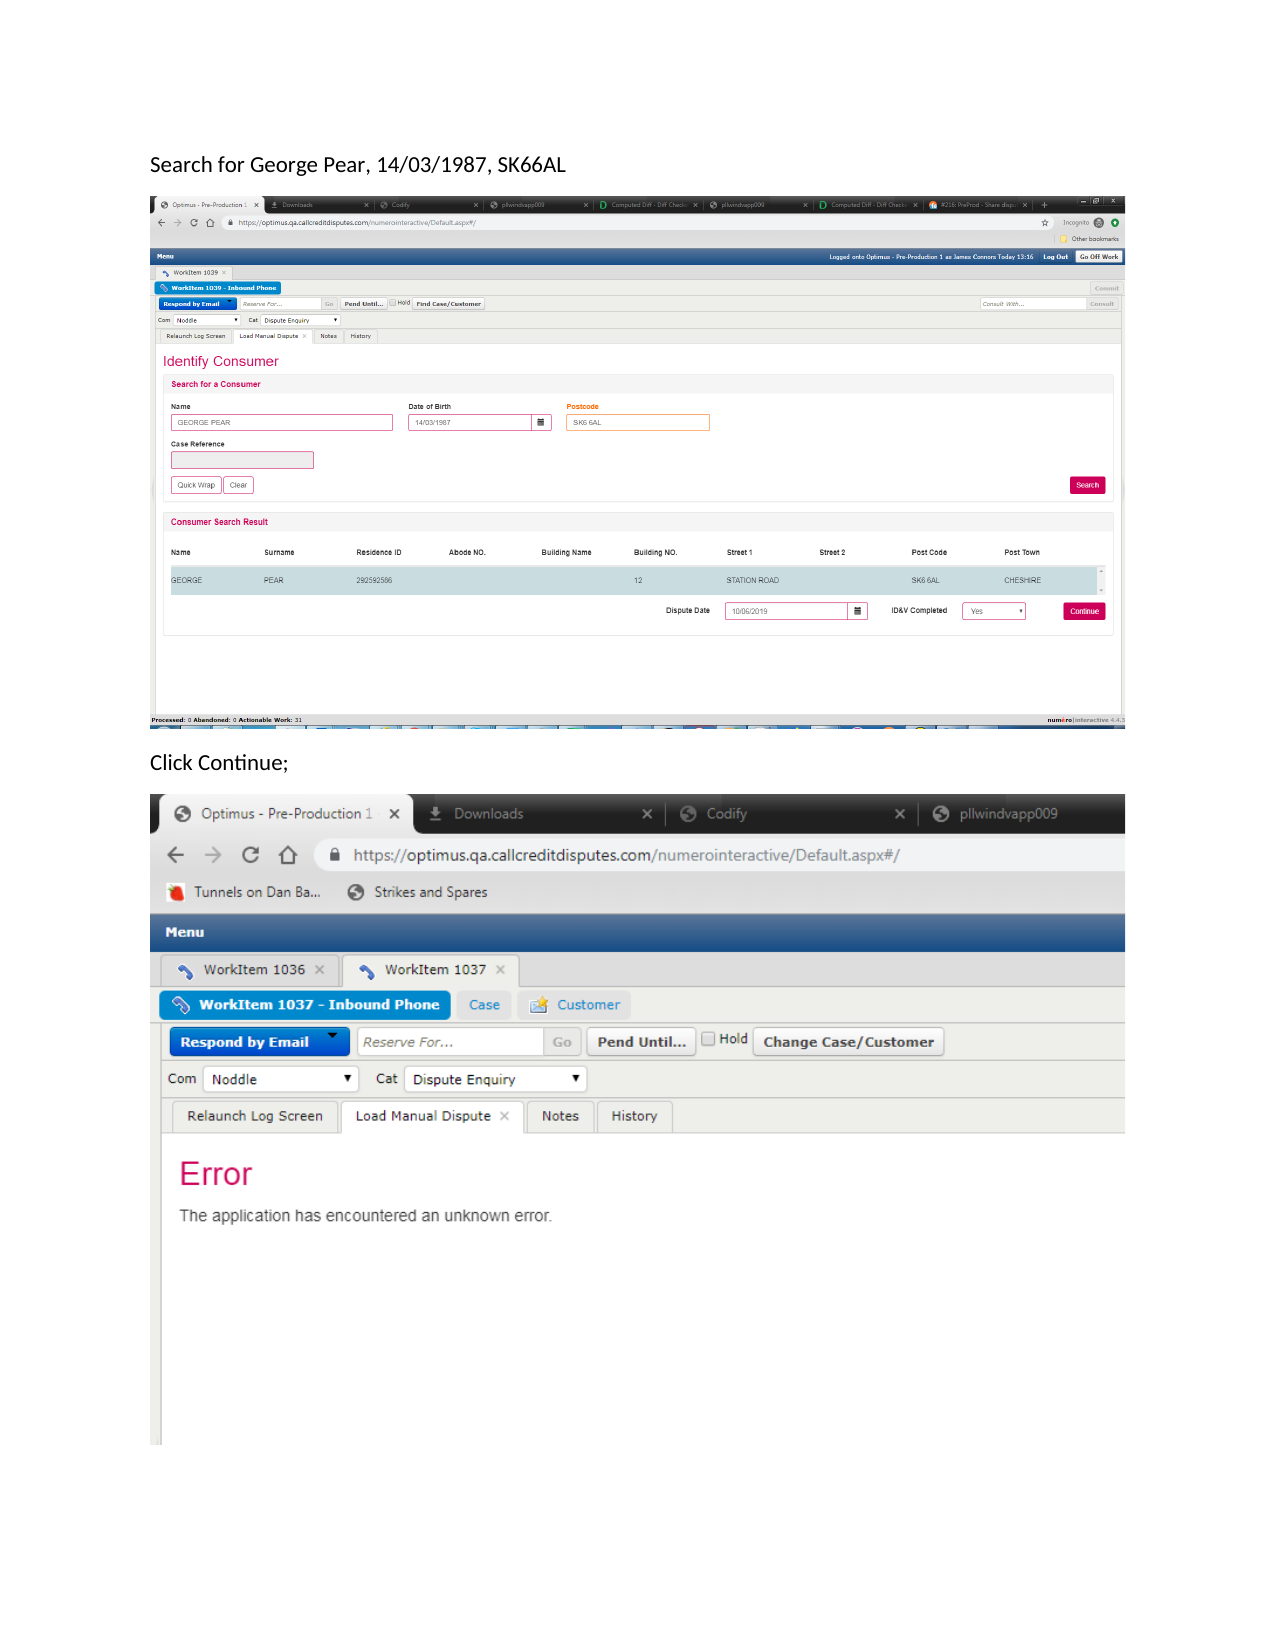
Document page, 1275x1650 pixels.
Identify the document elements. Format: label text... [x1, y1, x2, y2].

text Search for George Pear, 14/03/1987, SK66AL [150, 150, 1125, 178]
text Click Continue; [150, 748, 1125, 776]
picture [150, 794, 1125, 1445]
picture [150, 196, 1125, 729]
